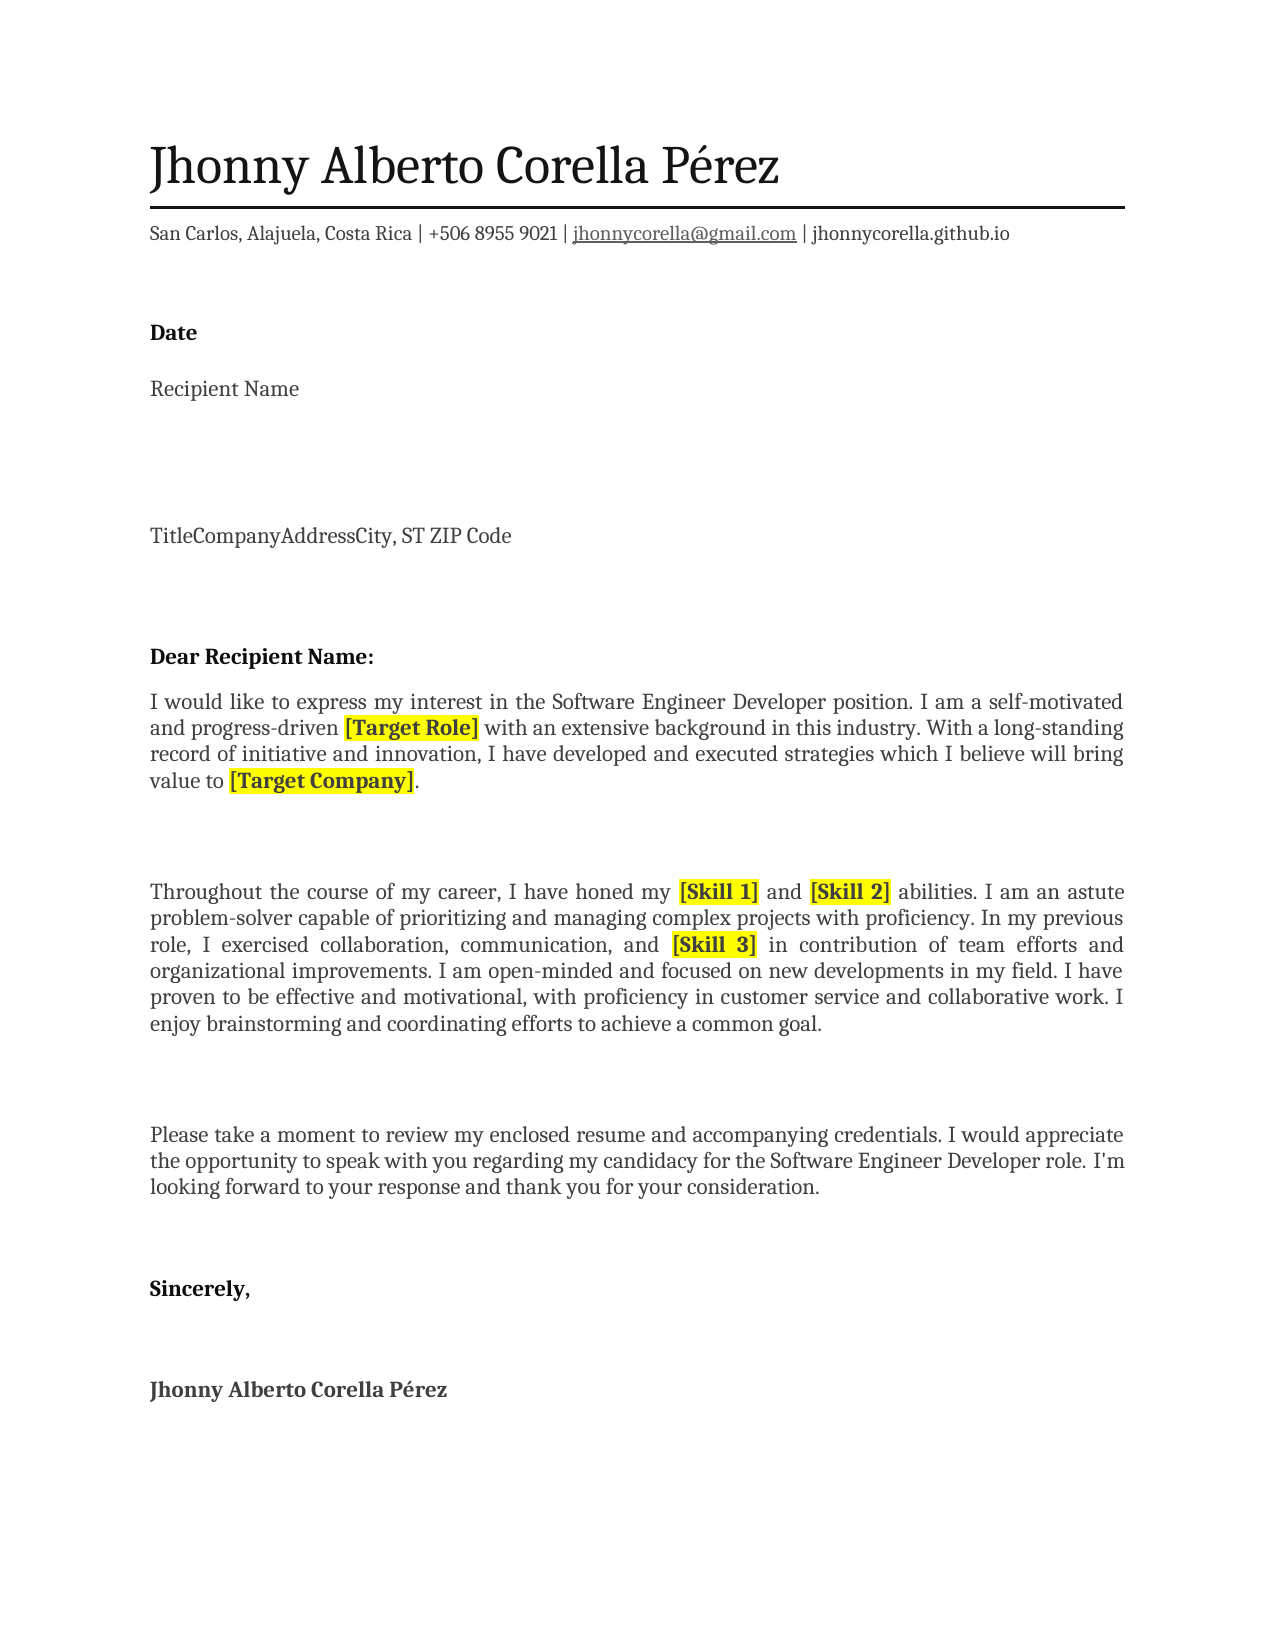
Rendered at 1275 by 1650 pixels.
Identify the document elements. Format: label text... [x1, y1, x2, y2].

text San Carlos, Alajuela, Costa Rica | +506 8955 9021 | jhonnycorella@gmail.com | jhonnycorella.github.io [150, 221, 1125, 245]
text Jhonny Alberto Corella Pérez [150, 1377, 1125, 1403]
text Dear : [150, 643, 1125, 670]
text Please take a moment to review my enclosed resume and accompanying credentials. I would appreciate the opportunity to speak with you regarding my candidacy for the Software Engineer Developer role. I'm looking forward to your response and thank you for your consideration. [150, 1121, 1125, 1201]
text Sincerely, [150, 1276, 1125, 1302]
text Throughout the course of my career, I have honed my [Skill 1] and [Skill 2] abilities. I am an astute problem-solver capable of prioritizing and managing complex projects with proficiency. In my previous role, I exercised collaboration, communication, and [Skill 3] in contribution of team efforts and organizational improvements. I am open-minded and focused on new developments in my field. I have proven to be effective and motivational, with proficiency in customer service and collaborative work. I enjoy brainstorming and coordinating efforts to achieve a common goal. [150, 879, 1125, 1037]
title Jhonny Alberto Corella Pérez [150, 135, 1125, 206]
text I would like to express my interest in the Software Engineer Developer position. I am a self-motivated and progress-driven [Target Role] with an extensive background in this industry. With a long-standing record of initiative and innovation, I have developed and executed strategies which I believe will bring value to [Target Company]. [150, 688, 1125, 794]
